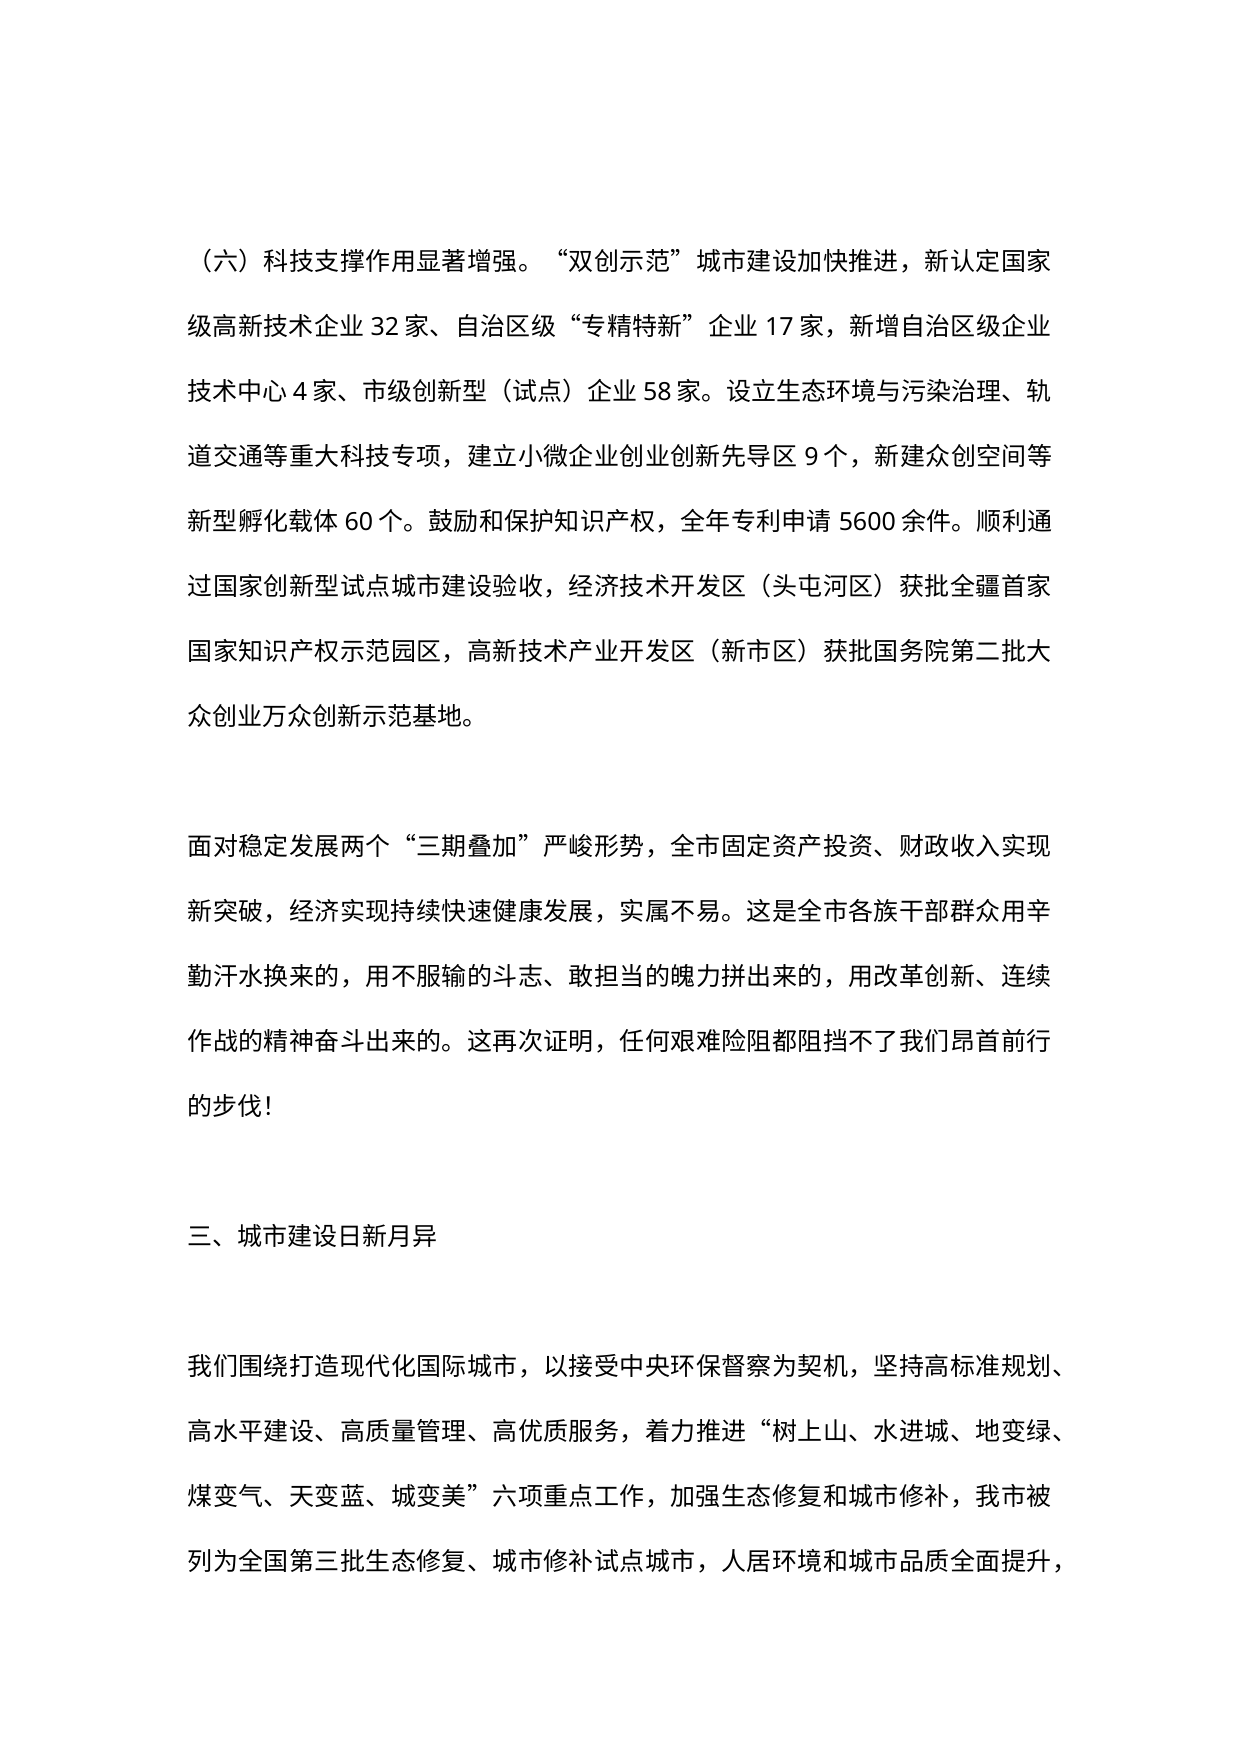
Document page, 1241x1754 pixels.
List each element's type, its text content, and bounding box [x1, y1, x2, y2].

text 面对稳定发展两个“三期叠加”严峻形势，全市固定资产投资、财政收入实现新突破，经济实现持续快速健康发展，实属不易。这是全市各族干部群众用辛勤汗水换来的，用不服输的斗志、敢担当的魄力拼出来的，用改革创新、连续作战的精神奋斗出来的。这再次证明，任何艰难险阻都阻挡不了我们昂首前行的步伐！ [187, 812, 1053, 1137]
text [187, 1332, 1053, 1592]
text （六）科技支撑作用显著增强。“双创示范”城市建设加快推进，新认定国家级高新技术企业32家、自治区级“专精特新”企业17家，新增自治区级企业技术中心4家、市级创新型（试点）企业58家。设立生态环境与污染治理、轨道交通等重大科技专项，建立小微企业创业创新先导区9个，新建众创空间等新型孵化载体60个。鼓励和保护知识产权，全年专利申请5600余件。顺利通过国家创新型试点城市建设验收，经济技术开发区（头屯河区）获批全疆首家国家知识产权示范园区，高新技术产业开发区（新市区）获批国务院第二批大众创业万众创新示范基地。 [187, 227, 1053, 747]
text 三、城市建设日新月异 [187, 1202, 1053, 1267]
